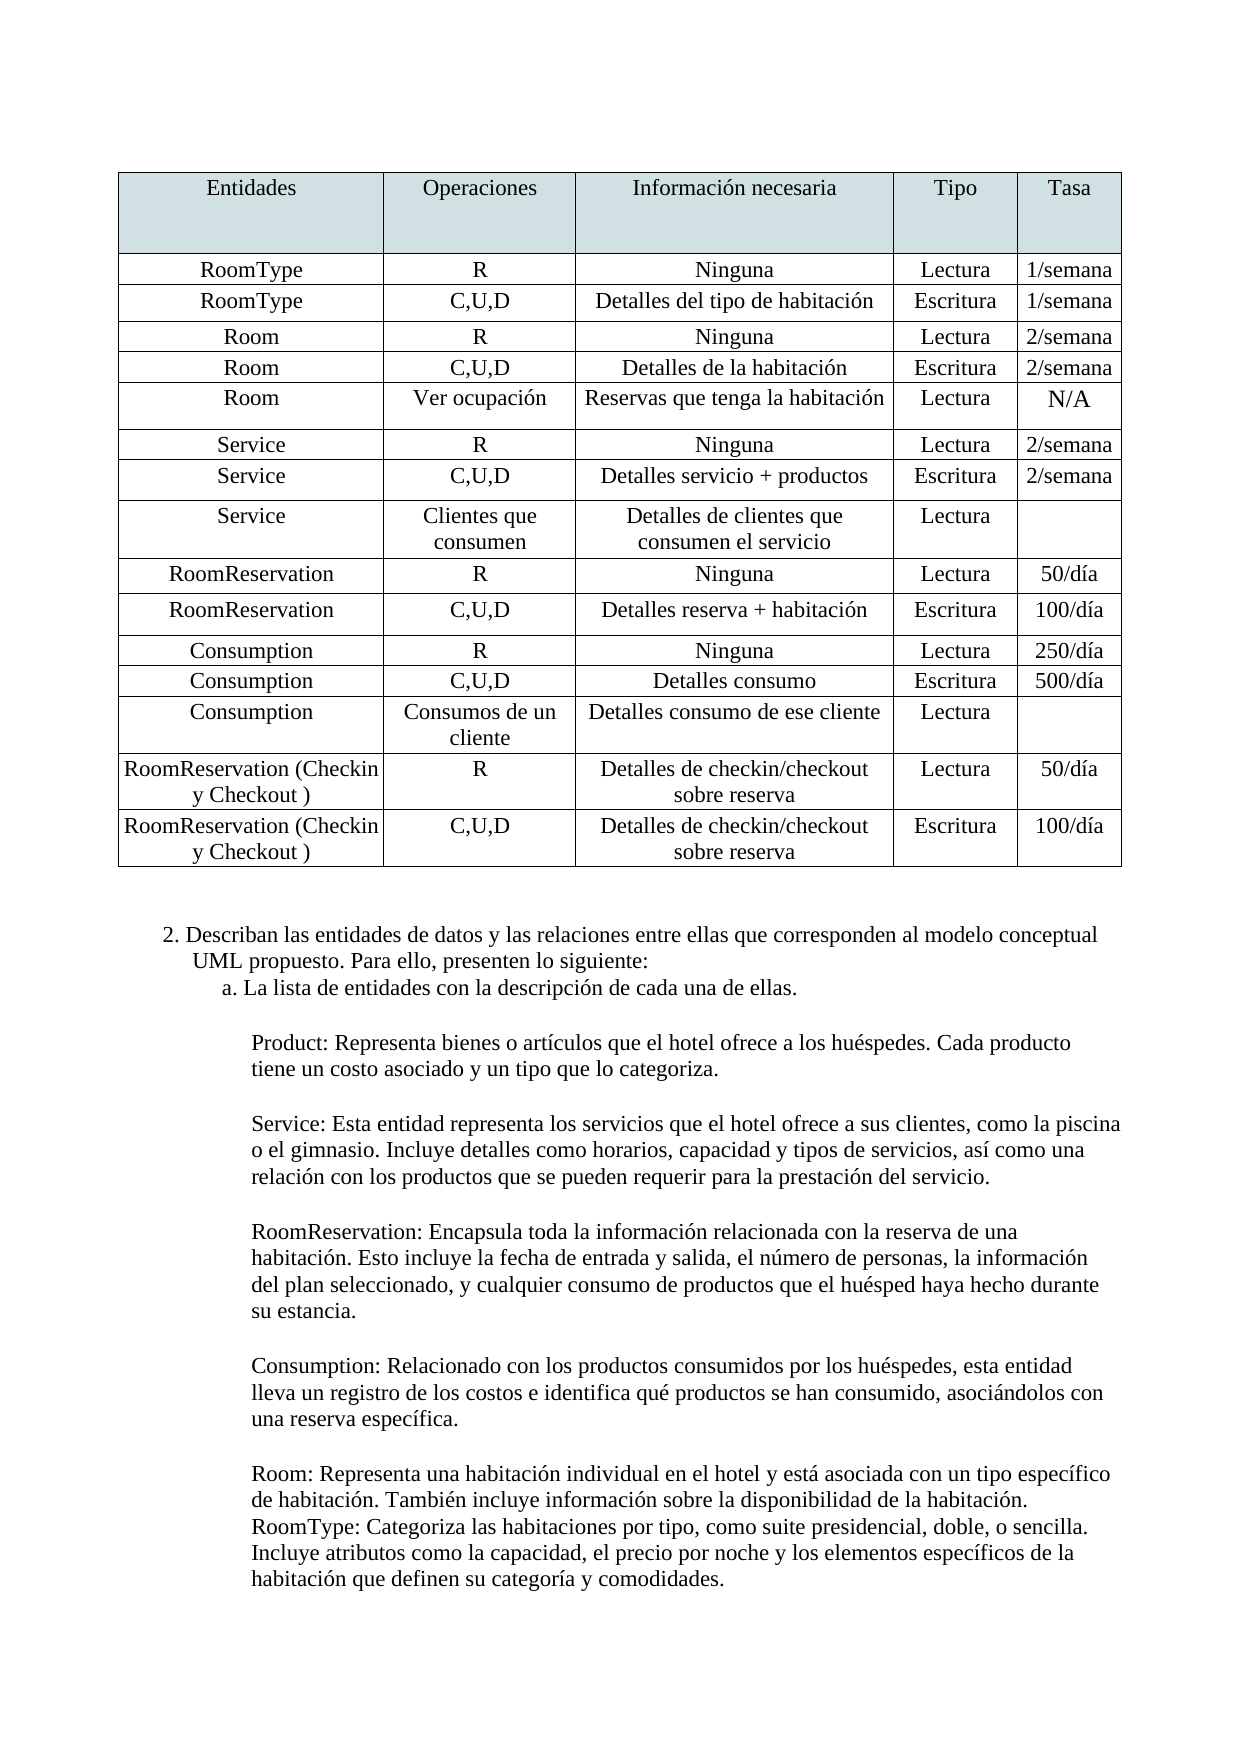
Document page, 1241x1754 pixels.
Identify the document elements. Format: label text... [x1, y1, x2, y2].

text Consumption: Relacionado con los productos consumidos por los huéspedes, esta entidad lleva un registro de los costos e identifica qué productos se han consumido, asociándolos con una reserva específica. [251, 1352, 1122, 1431]
table_cell R [384, 559, 575, 593]
table_cell 100/día [1018, 810, 1121, 866]
table_cell Room [119, 383, 383, 428]
table_cell Ninguna [576, 636, 893, 665]
table_cell Lectura [894, 254, 1017, 284]
table_cell C,U,D [384, 460, 575, 499]
table_cell C,U,D [384, 666, 575, 696]
table_cell N/A [1018, 383, 1121, 428]
table_cell Ninguna [576, 254, 893, 284]
table_cell Detalles de checkin/checkout sobre reserva [576, 810, 893, 866]
text RoomType: Categoriza las habitaciones por tipo, como suite presidencial, doble, o sencilla. Incluye atributos como la capacidad, el precio por noche y los elementos específicos de la habitación que definen su categoría y comodidades. [251, 1513, 1122, 1592]
table_cell Service [119, 430, 383, 459]
table_cell Ninguna [576, 430, 893, 459]
table_cell Reservas que tenga la habitación [576, 383, 893, 428]
table_cell Lectura [894, 501, 1017, 557]
table_cell Consumption [119, 636, 383, 665]
table_cell C,U,D [384, 810, 575, 866]
table_cell R [384, 254, 575, 284]
table_cell Detalles consumo de ese cliente [576, 697, 893, 752]
text Product: Representa bienes o artículos que el hotel ofrece a los huéspedes. Cada producto tiene un costo asociado y un tipo que lo categoriza. [251, 1029, 1122, 1081]
table_cell Escritura [894, 460, 1017, 499]
table_cell Room [119, 352, 383, 382]
table_cell Escritura [894, 666, 1017, 696]
table_cell Ninguna [576, 559, 893, 593]
table_cell Detalles de la habitación [576, 352, 893, 382]
table_cell Ninguna [576, 322, 893, 351]
table_cell Escritura [894, 594, 1017, 634]
table_header Tipo [894, 173, 1017, 253]
table_header Operaciones [384, 173, 575, 253]
table_cell 2/semana [1018, 460, 1121, 499]
table_cell R [384, 322, 575, 351]
table_header Información necesaria [576, 173, 893, 253]
table_cell RoomReservation [119, 594, 383, 634]
table_cell [1018, 501, 1121, 557]
table_cell R [384, 430, 575, 459]
table_cell RoomReservation (Checkin y Checkout ) [119, 810, 383, 866]
table_cell Service [119, 460, 383, 499]
table_cell Detalles servicio + productos [576, 460, 893, 499]
table_cell Clientes que consumen [384, 501, 575, 557]
table_cell Detalles de clientes que consumen el servicio [576, 501, 893, 557]
table_cell R [384, 636, 575, 665]
table_cell RoomReservation (Checkin y Checkout ) [119, 754, 383, 809]
table_cell 1/semana [1018, 285, 1121, 321]
table_cell RoomType [119, 254, 383, 284]
text a. La lista de entidades con la descripción de cada una de ellas. [222, 974, 1122, 1000]
table_cell 1/semana [1018, 254, 1121, 284]
table_cell 2/semana [1018, 352, 1121, 382]
table_cell 250/día [1018, 636, 1121, 665]
table_cell 50/día [1018, 754, 1121, 809]
table_header Entidades [119, 173, 383, 253]
table_cell Lectura [894, 697, 1017, 752]
table_cell 100/día [1018, 594, 1121, 634]
table_cell 50/día [1018, 559, 1121, 593]
table_cell Room [119, 322, 383, 351]
table_cell Lectura [894, 430, 1017, 459]
table_cell C,U,D [384, 285, 575, 321]
text 2. Describan las entidades de datos y las relaciones entre ellas que corresponden al modelo conceptual UML propuesto. Para ello, presenten lo siguiente: [162, 921, 1122, 974]
text Service: Esta entidad representa los servicios que el hotel ofrece a sus clientes, como la piscina o el gimnasio. Incluye detalles como horarios, capacidad y tipos de servicios, así como una relación con los productos que se pueden requerir para la prestación del servicio. [251, 1110, 1122, 1189]
table_cell C,U,D [384, 594, 575, 634]
table_cell Detalles reserva + habitación [576, 594, 893, 634]
table_cell 500/día [1018, 666, 1121, 696]
table_cell C,U,D [384, 352, 575, 382]
table_cell RoomType [119, 285, 383, 321]
table_cell Service [119, 501, 383, 557]
table_cell 2/semana [1018, 322, 1121, 351]
table_cell Detalles consumo [576, 666, 893, 696]
table_header Tasa [1018, 173, 1121, 253]
table_cell Escritura [894, 285, 1017, 321]
text Room: Representa una habitación individual en el hotel y está asociada con un tipo específico de habitación. También incluye información sobre la disponibilidad de la habitación. [251, 1460, 1122, 1513]
table_cell Lectura [894, 754, 1017, 809]
table_cell Ver ocupación [384, 383, 575, 428]
table_cell RoomReservation [119, 559, 383, 593]
table_cell [1018, 697, 1121, 752]
table_cell Lectura [894, 636, 1017, 665]
table_cell Escritura [894, 810, 1017, 866]
table_cell Lectura [894, 322, 1017, 351]
table_cell Lectura [894, 559, 1017, 593]
table_cell Consumption [119, 697, 383, 752]
table_cell Escritura [894, 352, 1017, 382]
text RoomReservation: Encapsula toda la información relacionada con la reserva de una habitación. Esto incluye la fecha de entrada y salida, el número de personas, la información del plan seleccionado, y cualquier consumo de productos que el huésped haya hecho durante su estancia. [251, 1218, 1122, 1323]
table_cell Lectura [894, 383, 1017, 428]
table_cell Detalles de checkin/checkout sobre reserva [576, 754, 893, 809]
table_cell 2/semana [1018, 430, 1121, 459]
table_cell Detalles del tipo de habitación [576, 285, 893, 321]
table_cell Consumption [119, 666, 383, 696]
table_cell Consumos de un cliente [384, 697, 575, 752]
table_cell R [384, 754, 575, 809]
